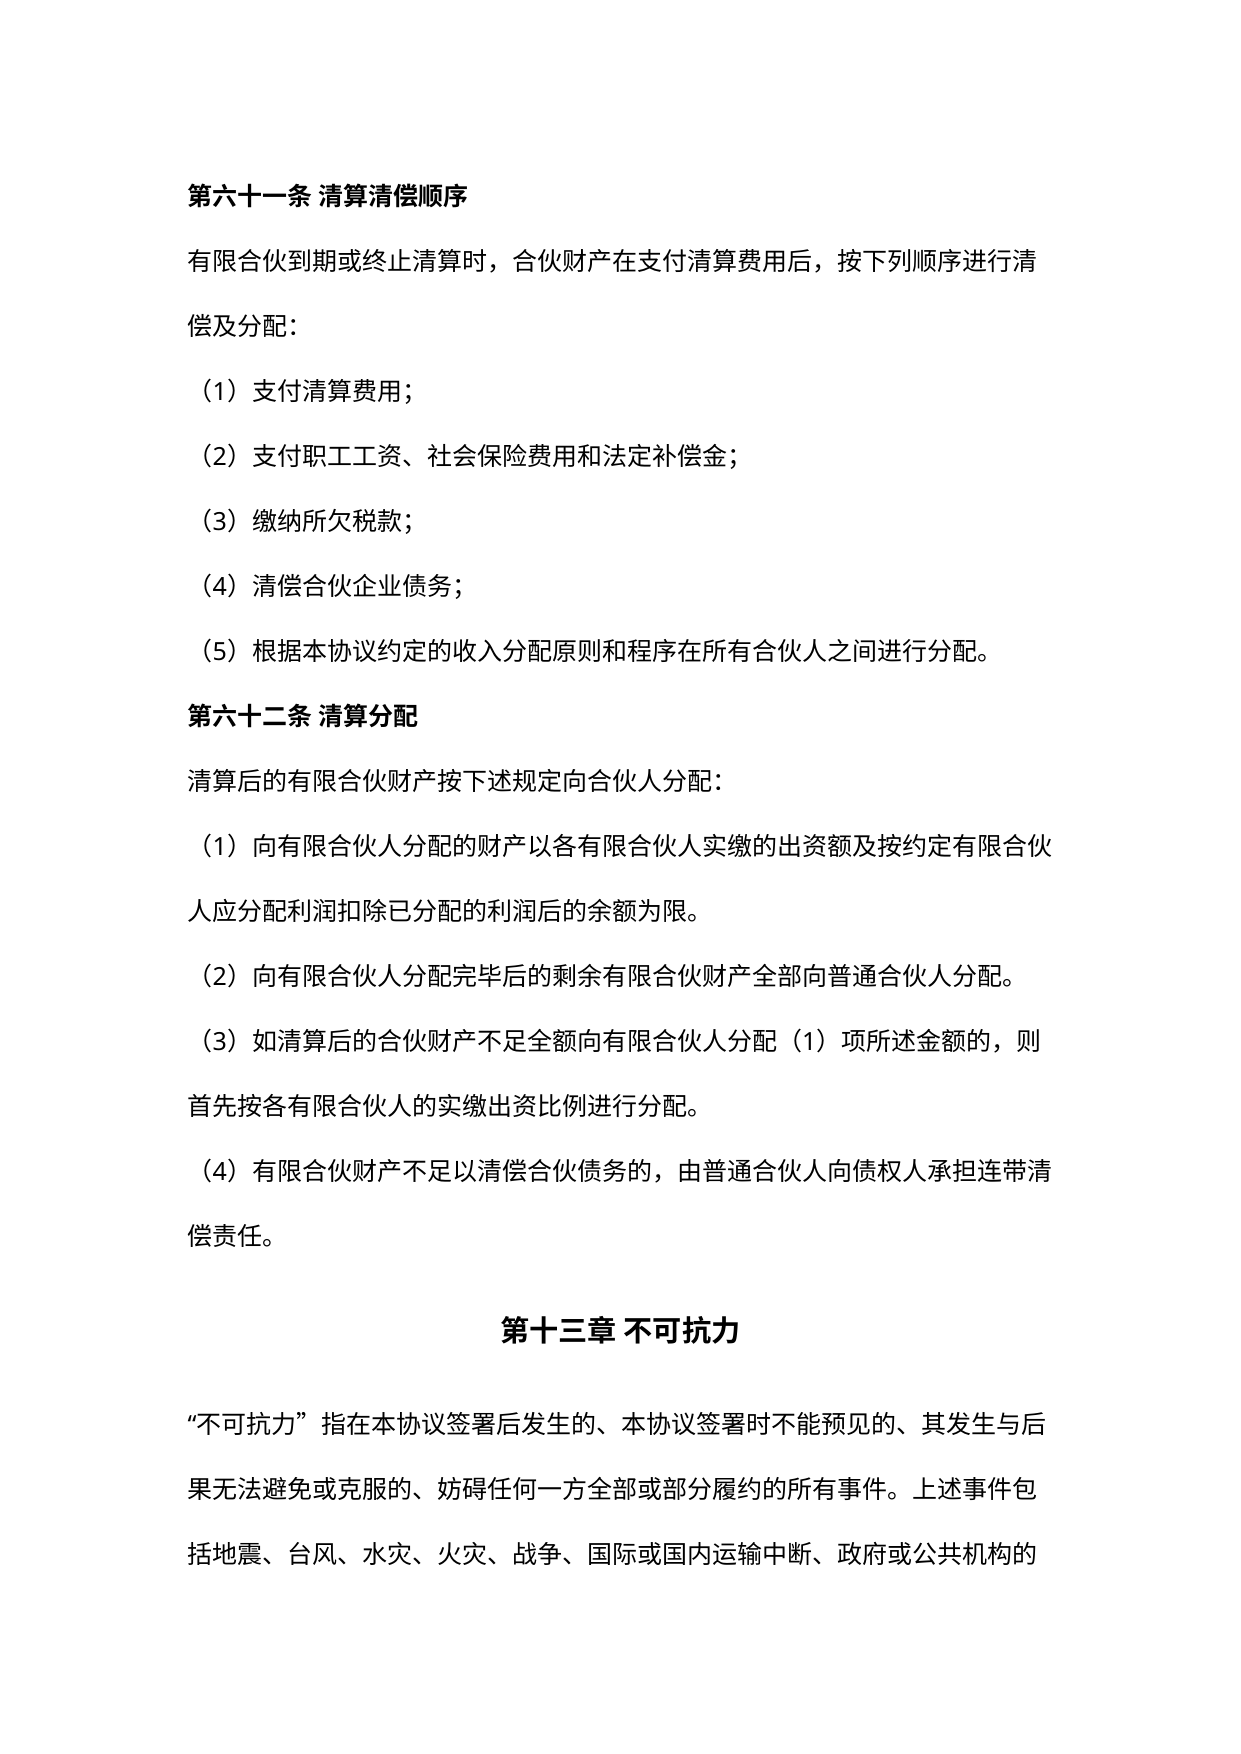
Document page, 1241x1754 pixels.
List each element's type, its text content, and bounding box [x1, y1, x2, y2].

text （5）根据本协议约定的收入分配原则和程序在所有合伙人之间进行分配。 [187, 617, 1053, 682]
text 有限合伙到期或终止清算时，合伙财产在支付清算费用后，按下列顺序进行清偿及分配： [187, 227, 1053, 357]
text 清算后的有限合伙财产按下述规定向合伙人分配： [187, 747, 1053, 812]
text （4）清偿合伙企业债务； [187, 552, 1053, 617]
text （2）支付职工工资、社会保险费用和法定补偿金； [187, 422, 1053, 487]
text （1）向有限合伙人分配的财产以各有限合伙人实缴的出资额及按约定有限合伙人应分配利润扣除已分配的利润后的余额为限。 [187, 812, 1053, 942]
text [187, 1390, 1053, 1585]
subtitle 第六十一条 清算清偿顺序 [187, 162, 1053, 227]
subtitle 第十三章 不可抗力 [187, 1296, 1053, 1361]
text （3）如清算后的合伙财产不足全额向有限合伙人分配（1）项所述金额的，则首先按各有限合伙人的实缴出资比例进行分配。 [187, 1007, 1053, 1137]
subtitle 第六十二条 清算分配 [187, 682, 1053, 747]
text （3）缴纳所欠税款； [187, 487, 1053, 552]
text （1）支付清算费用； [187, 357, 1053, 422]
text （4）有限合伙财产不足以清偿合伙债务的，由普通合伙人向债权人承担连带清偿责任。 [187, 1137, 1053, 1267]
text （2）向有限合伙人分配完毕后的剩余有限合伙财产全部向普通合伙人分配。 [187, 942, 1053, 1007]
